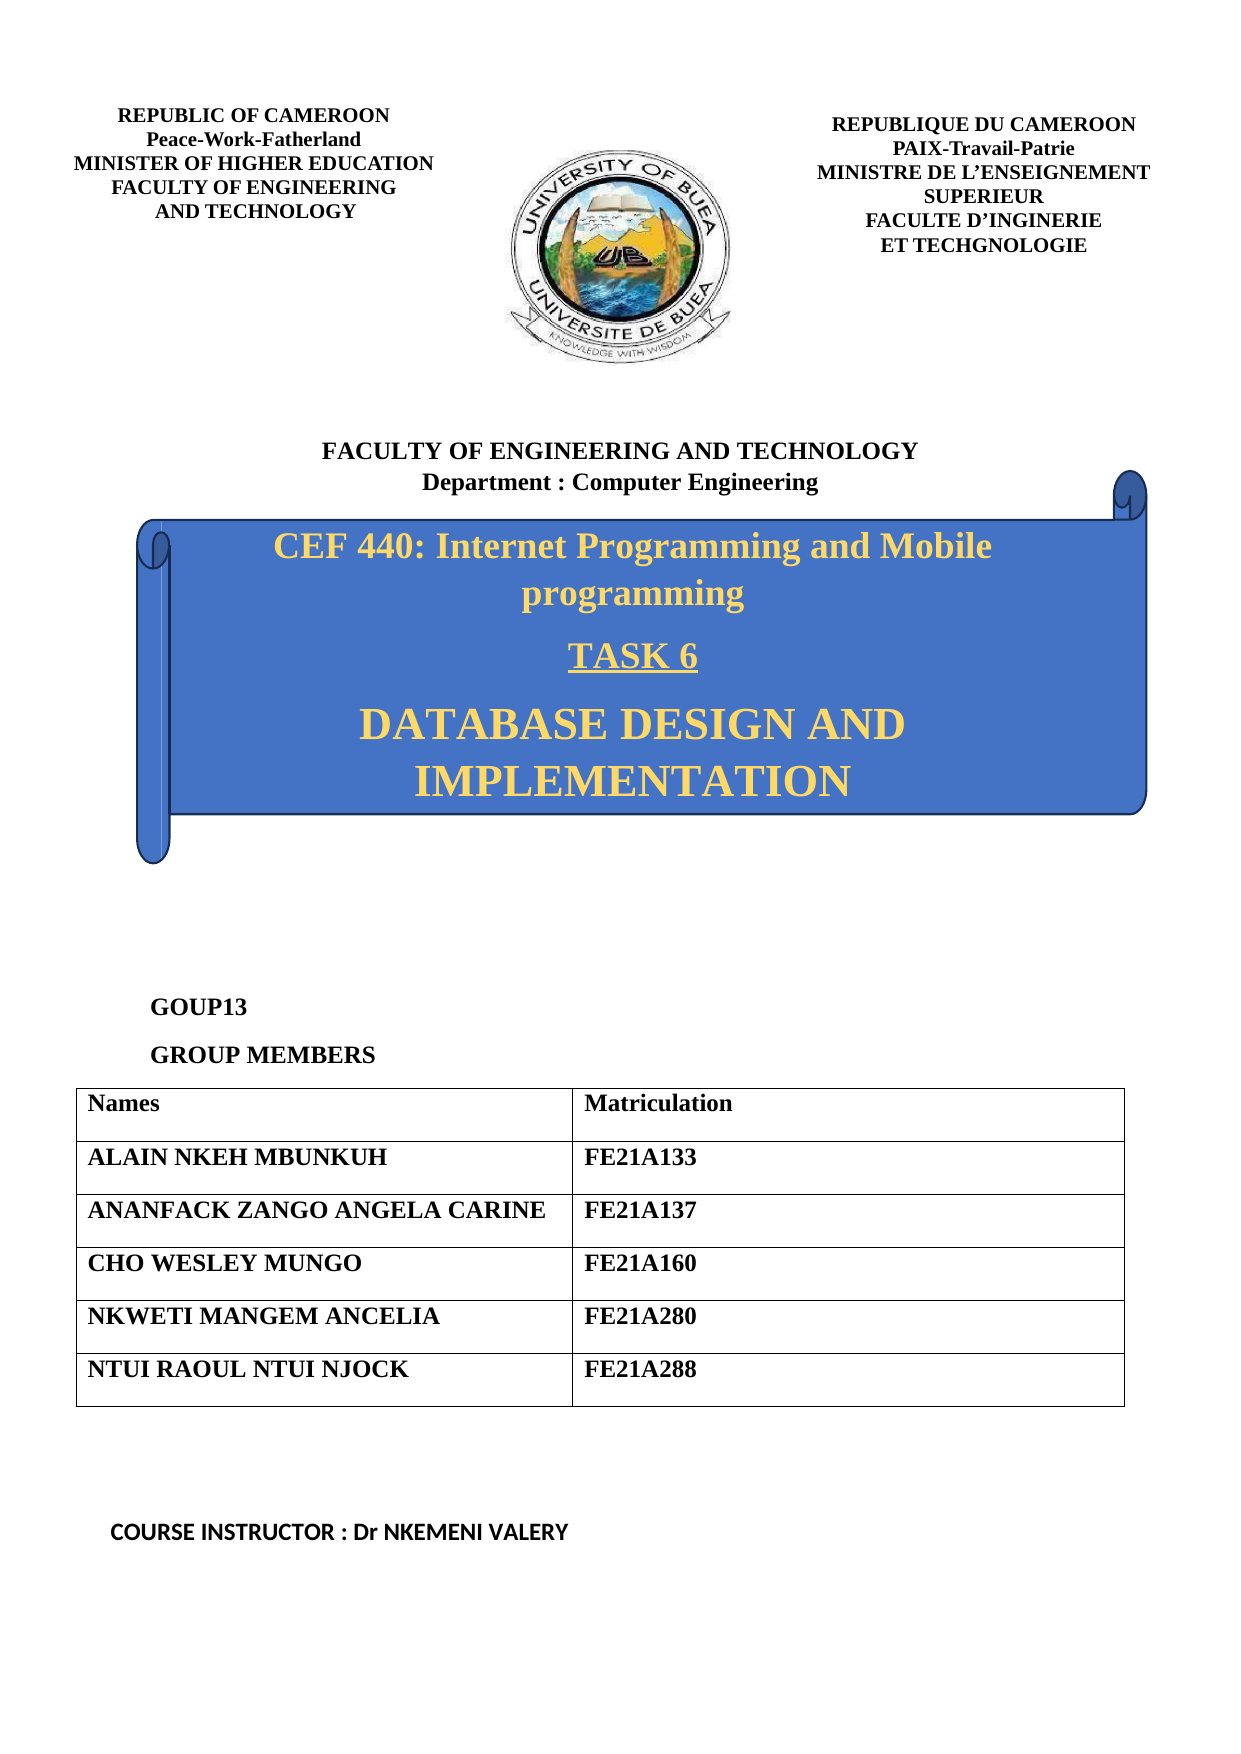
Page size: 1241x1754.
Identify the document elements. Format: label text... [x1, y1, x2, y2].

list Department : Computer Engineering [150, 467, 1090, 496]
table_cell FE21A160 [573, 1248, 1124, 1300]
table_cell NTUI RAOUL NTUI NJOCK [77, 1354, 572, 1406]
table_cell FE21A133 [573, 1142, 1124, 1194]
picture [495, 150, 745, 366]
table_cell FE21A280 [573, 1301, 1124, 1353]
text GOUP13 [150, 992, 1090, 1021]
table_cell FE21A288 [573, 1354, 1124, 1406]
table_cell FE21A137 [573, 1195, 1124, 1247]
text GROUP MEMBERS [150, 1040, 1090, 1068]
table_cell NKWETI MANGEM ANCELIA [77, 1301, 572, 1353]
table_cell CHO WESLEY MUNGO [77, 1248, 572, 1300]
table_cell ALAIN NKEH MBUNKUH [77, 1142, 572, 1194]
table_header Matriculation [573, 1089, 1124, 1141]
table_cell ANANFACK ZANGO ANGELA CARINE [77, 1195, 572, 1247]
table_header Names [77, 1089, 572, 1141]
list FACULTY OF ENGINEERING AND TECHNOLOGY [150, 436, 1090, 465]
